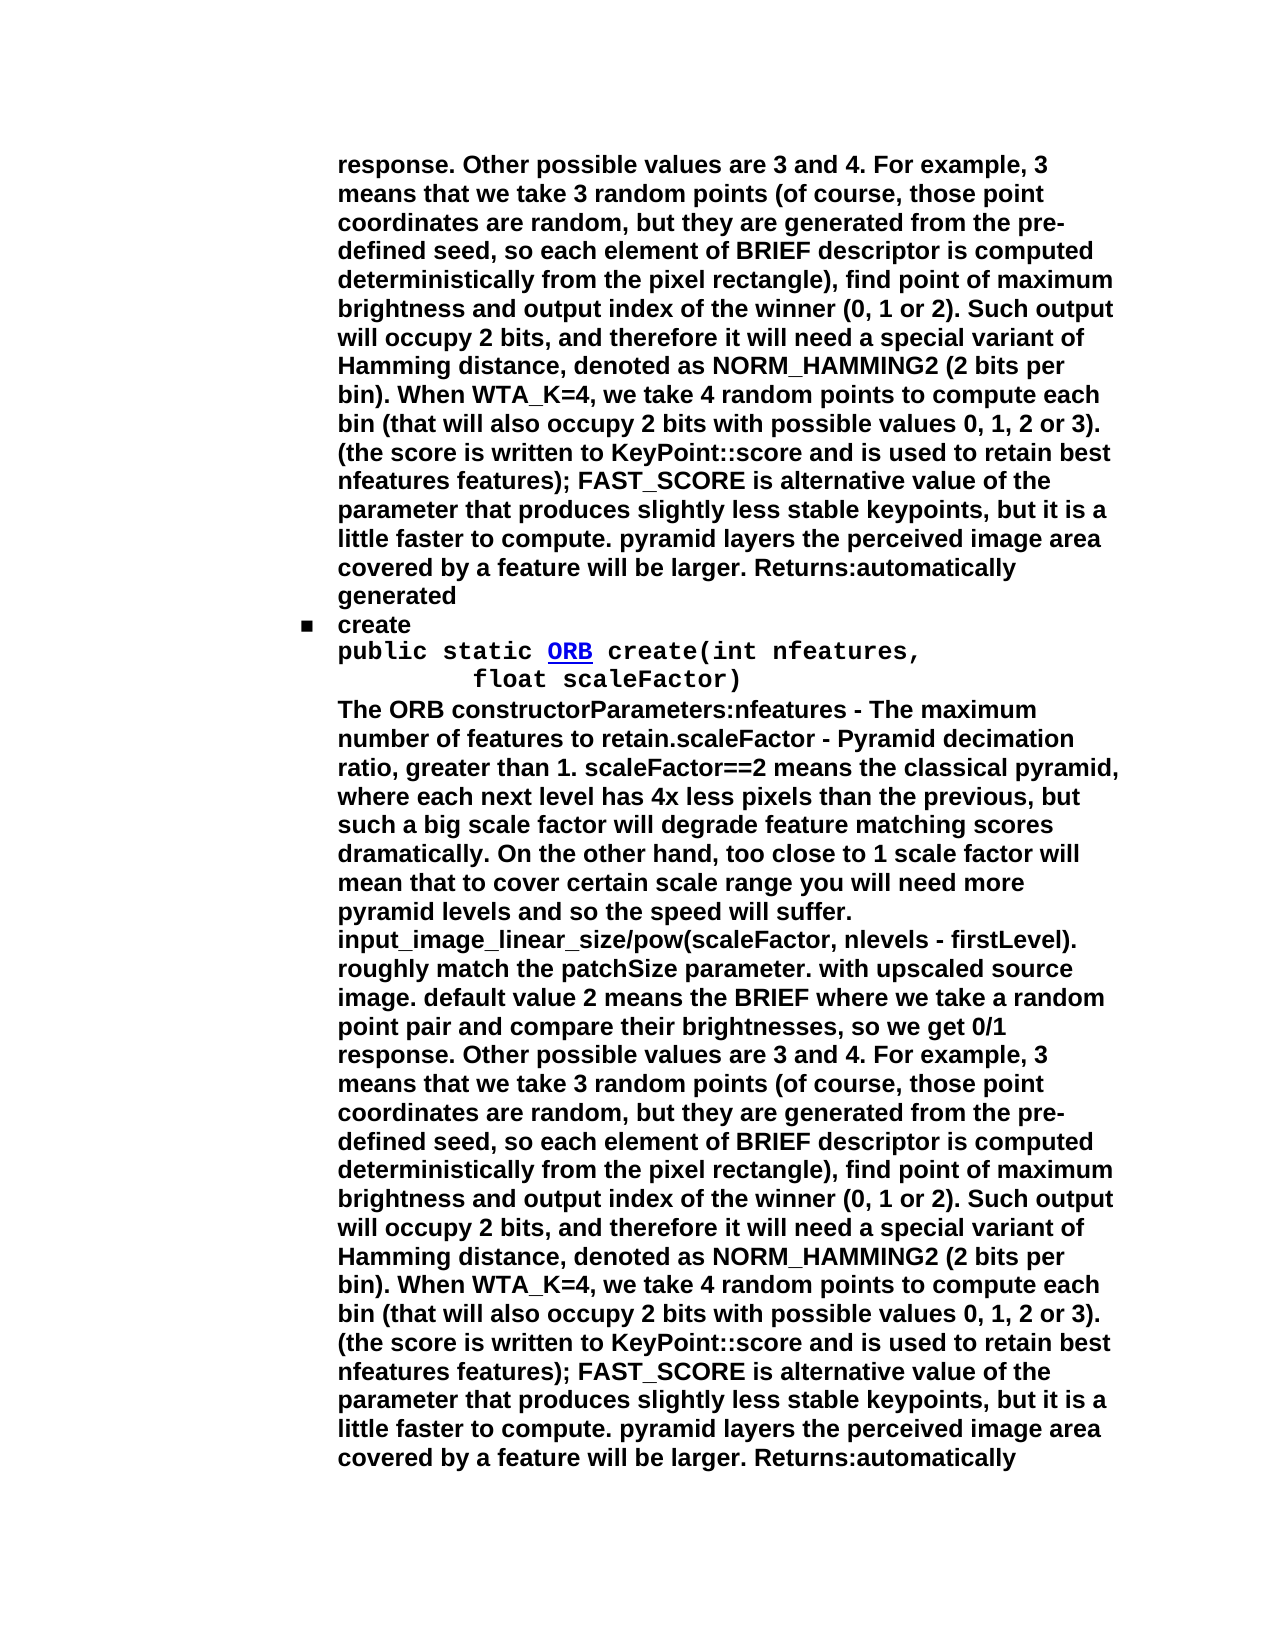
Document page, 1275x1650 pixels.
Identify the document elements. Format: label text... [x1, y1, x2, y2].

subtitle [300, 150, 1125, 610]
